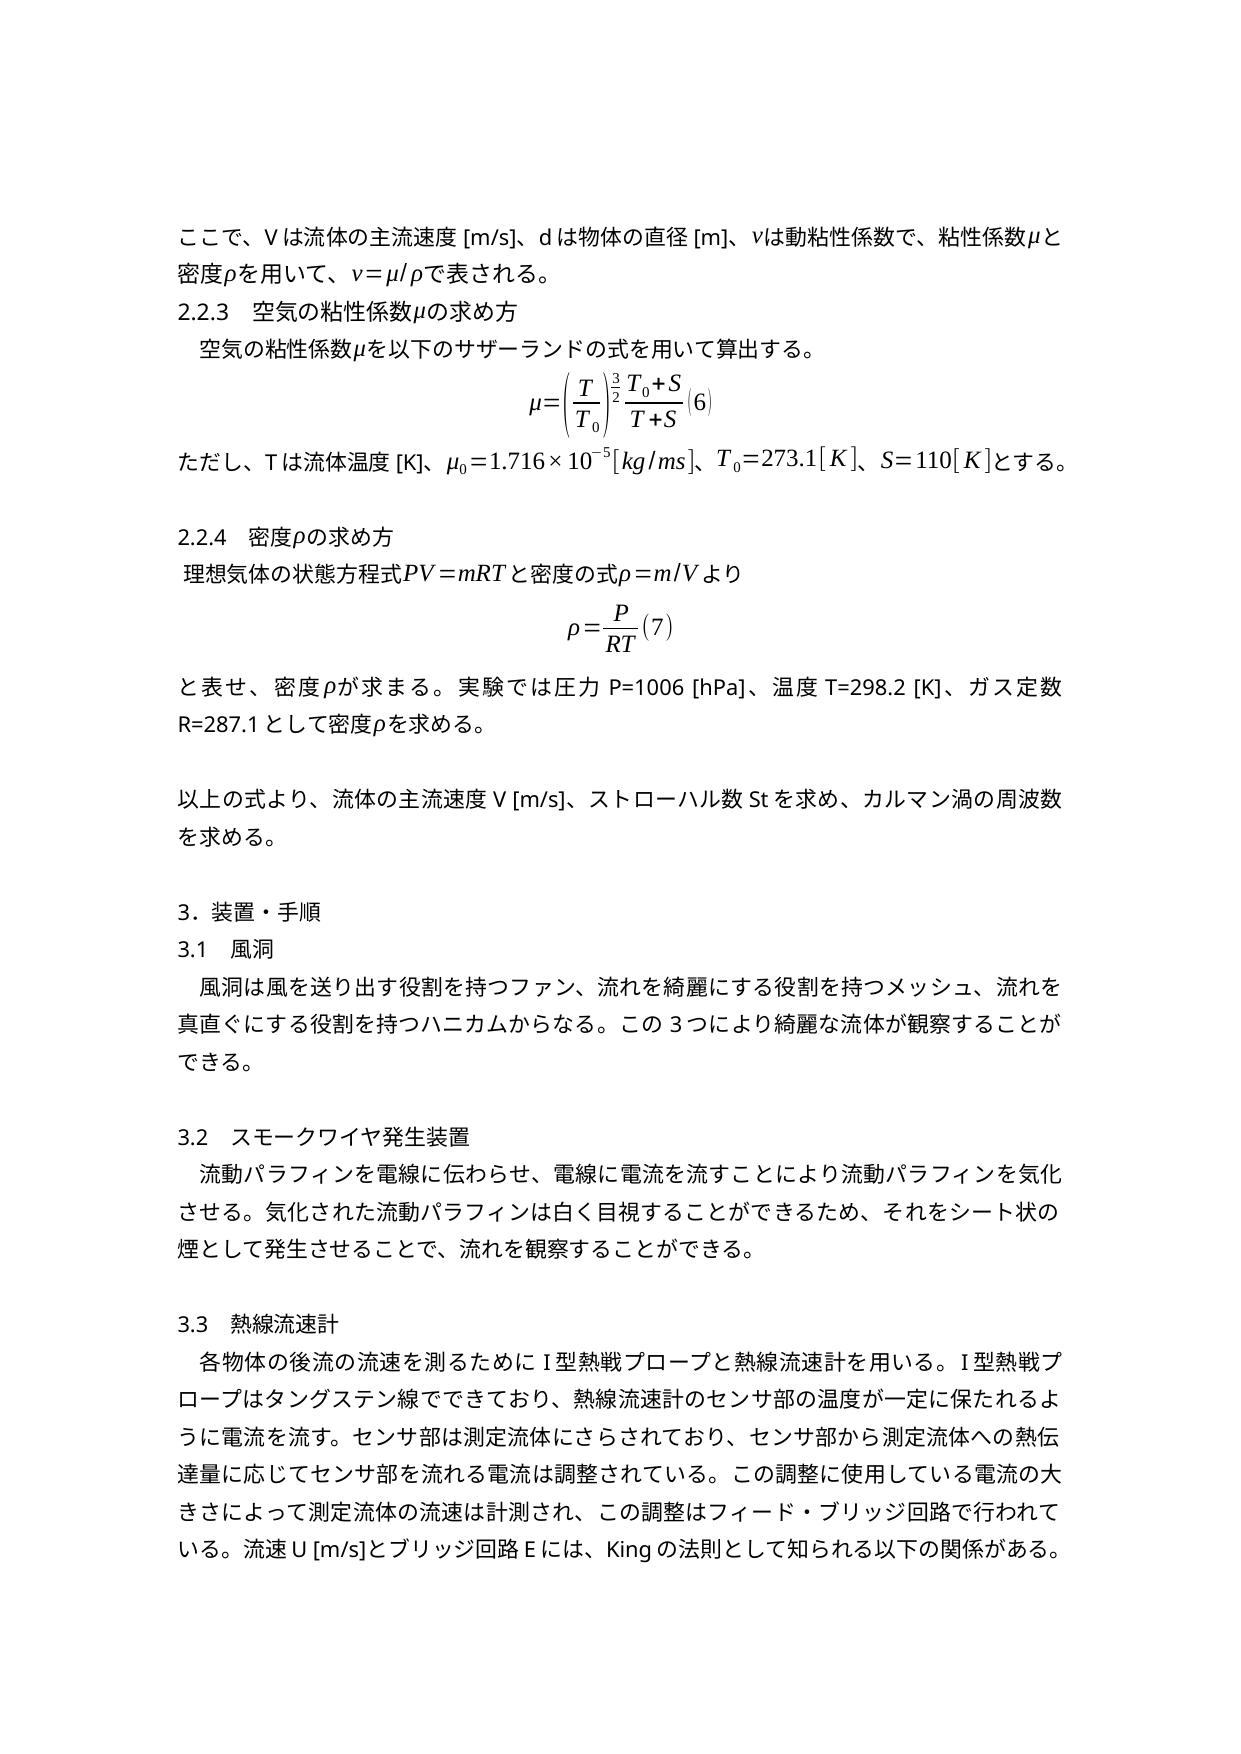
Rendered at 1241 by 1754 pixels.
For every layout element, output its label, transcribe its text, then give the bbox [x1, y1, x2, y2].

text 空気の粘性係数を以下のサザーランドの式を用いて算出する。 [177, 329, 1063, 367]
text 以上の式より、流体の主流速度V [m/s]、ストローハル数Stを求め、カルマン渦の周波数を求める。 [177, 779, 1063, 854]
text 3.1 風洞 [177, 929, 1063, 967]
text 2.2.3 空気の粘性係数の求め方 [177, 292, 1063, 329]
text 理想気体の状態方程式と密度の式より [177, 554, 1063, 592]
text 流動パラフィンを電線に伝わらせ、電線に電流を流すことにより流動パラフィンを気化させる。気化された流動パラフィンは白く目視することができるため、それをシート状の煙として発生させることで、流れを観察することができる。 [177, 1154, 1063, 1267]
text 風洞は風を送り出す役割を持つファン、流れを綺麗にする役割を持つメッシュ、流れを真直ぐにする役割を持つハニカムからなる。この3つにより綺麗な流体が観察することができる。 [177, 967, 1063, 1079]
text 3．装置・手順 [177, 892, 1063, 929]
text 3.3 熱線流速計 [177, 1304, 1063, 1342]
text 3.2 スモークワイヤ発生装置 [177, 1117, 1063, 1154]
text 各物体の後流の流速を測るためにI型熱戦プロープと熱線流速計を用いる。I型熱戦プロープはタングステン線でできており、熱線流速計のセンサ部の温度が一定に保たれるように電流を流す。センサ部は測定流体にさらされており、センサ部から測定流体への熱伝達量に応じてセンサ部を流れる電流は調整されている。この調整に使用している電流の大きさによって測定流体の流速は計測され、この調整はフィード・ブリッジ回路で行われている。流速U [m/s]とブリッジ回路Eには、Kingの法則として知られる以下の関係がある。 [177, 1342, 1063, 1567]
text ただし、Tは流体温度 [K]、、、とする。 [177, 442, 1063, 479]
text と表せ、密度が求まる。実験では圧力P=1006 [hPa]、温度T=298.2 [K]、ガス定数R=287.1として密度を求める。 [177, 667, 1063, 742]
text ここで、Vは流体の主流速度 [m/s]、dは物体の直径 [m]、は動粘性係数で、粘性係数と密度を用いて、で表される。 [177, 217, 1063, 292]
text 2.2.4 密度の求め方 [177, 517, 1063, 554]
